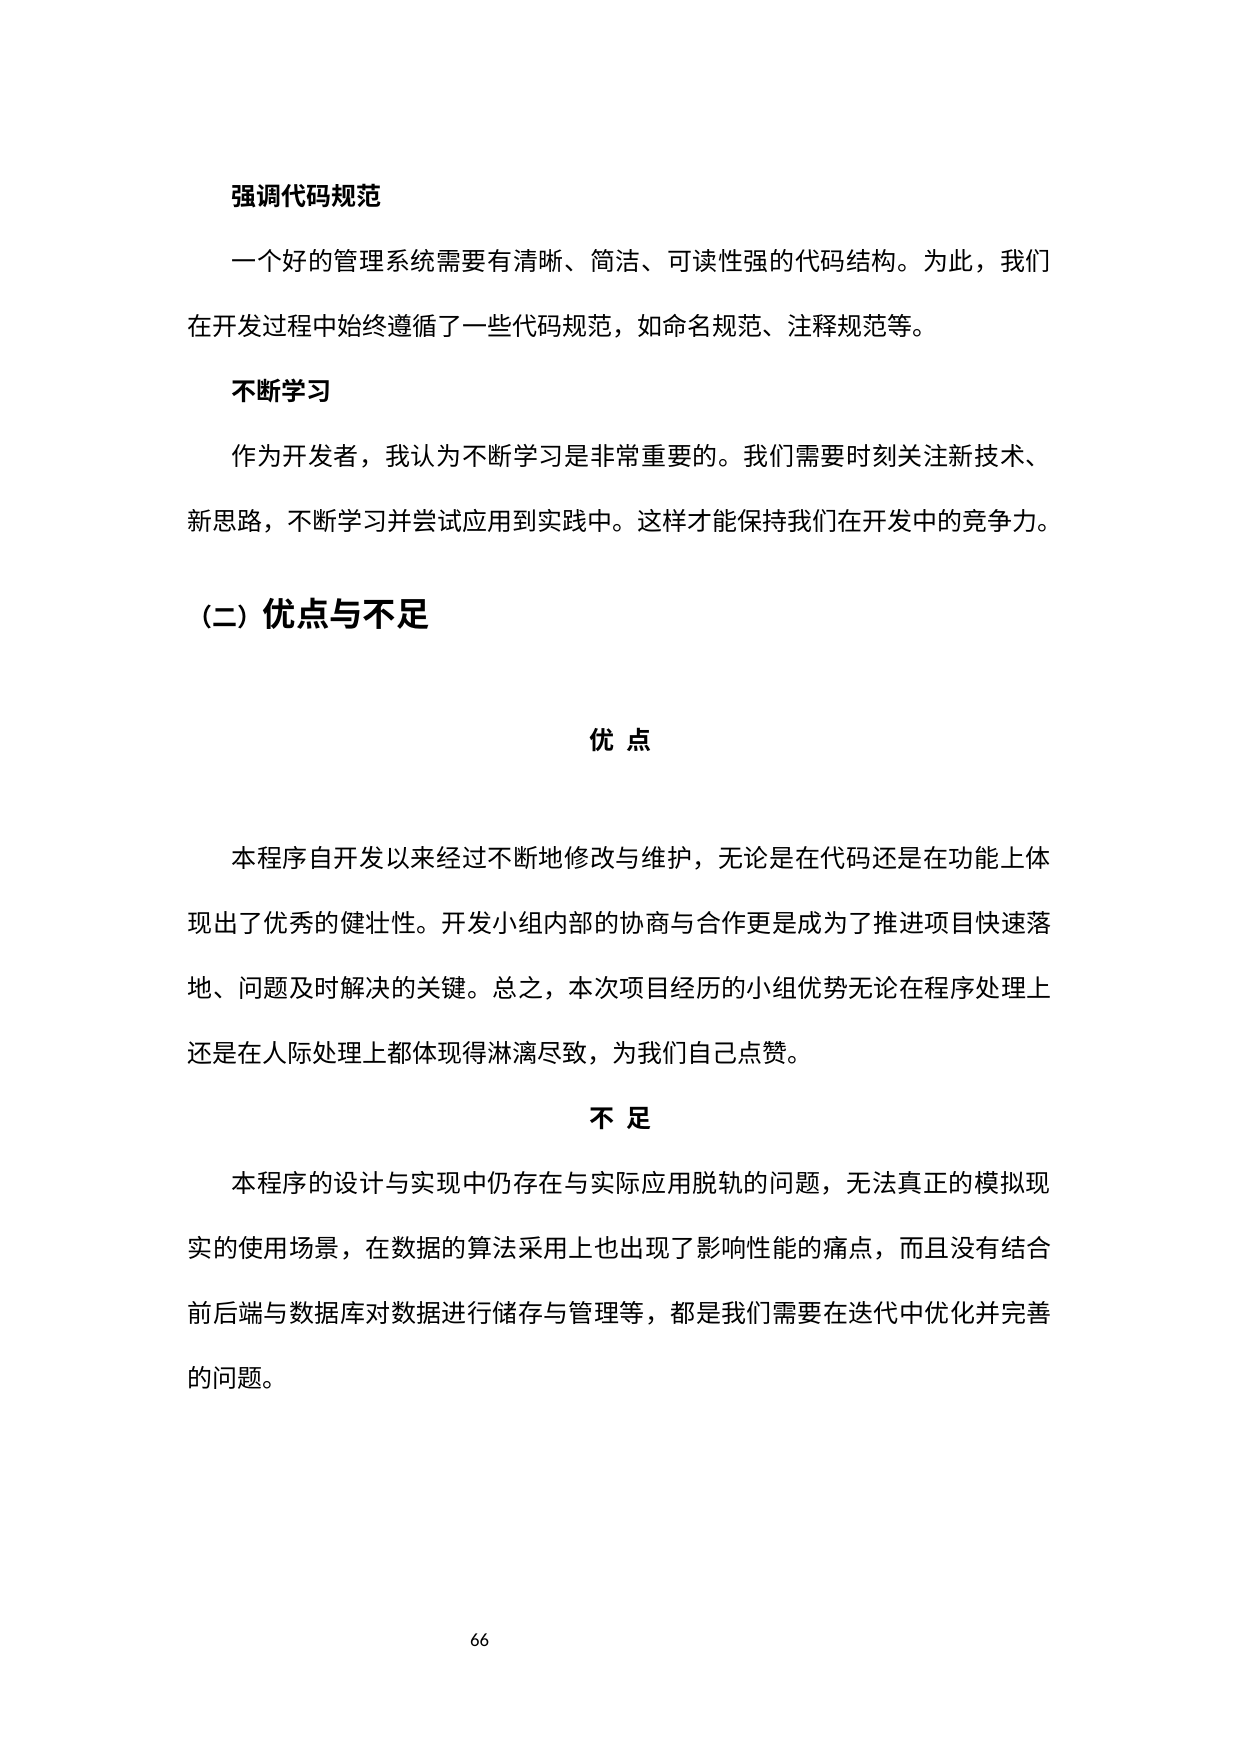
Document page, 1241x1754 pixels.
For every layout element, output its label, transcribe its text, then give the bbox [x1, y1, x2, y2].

text 强调代码规范 [187, 162, 1053, 227]
text 本程序自开发以来经过不断地修改与维护，无论是在代码还是在功能上体现出了优秀的健壮性。开发小组内部的协商与合作更是成为了推进项目快速落地、问题及时解决的关键。总之，本次项目经历的小组优势无论在程序处理上还是在人际处理上都体现得淋漓尽致，为我们自己点赞。 [187, 824, 1053, 1084]
subtitle 优点与不足 [187, 579, 1053, 644]
text 本程序的设计与实现中仍存在与实际应用脱轨的问题，无法真正的模拟现实的使用场景，在数据的算法采用上也出现了影响性能的痛点，而且没有结合前后端与数据库对数据进行储存与管理等，都是我们需要在迭代中优化并完善的问题。 [187, 1149, 1053, 1409]
text 不断学习 [187, 357, 1053, 422]
subtitle 优 点 [187, 706, 1053, 771]
text 不 足 [187, 1084, 1053, 1149]
text 作为开发者，我认为不断学习是非常重要的。我们需要时刻关注新技术、新思路，不断学习并尝试应用到实践中。这样才能保持我们在开发中的竞争力。 [187, 422, 1053, 552]
text 一个好的管理系统需要有清晰、简洁、可读性强的代码结构。为此，我们在开发过程中始终遵循了一些代码规范，如命名规范、注释规范等。 [187, 227, 1053, 357]
